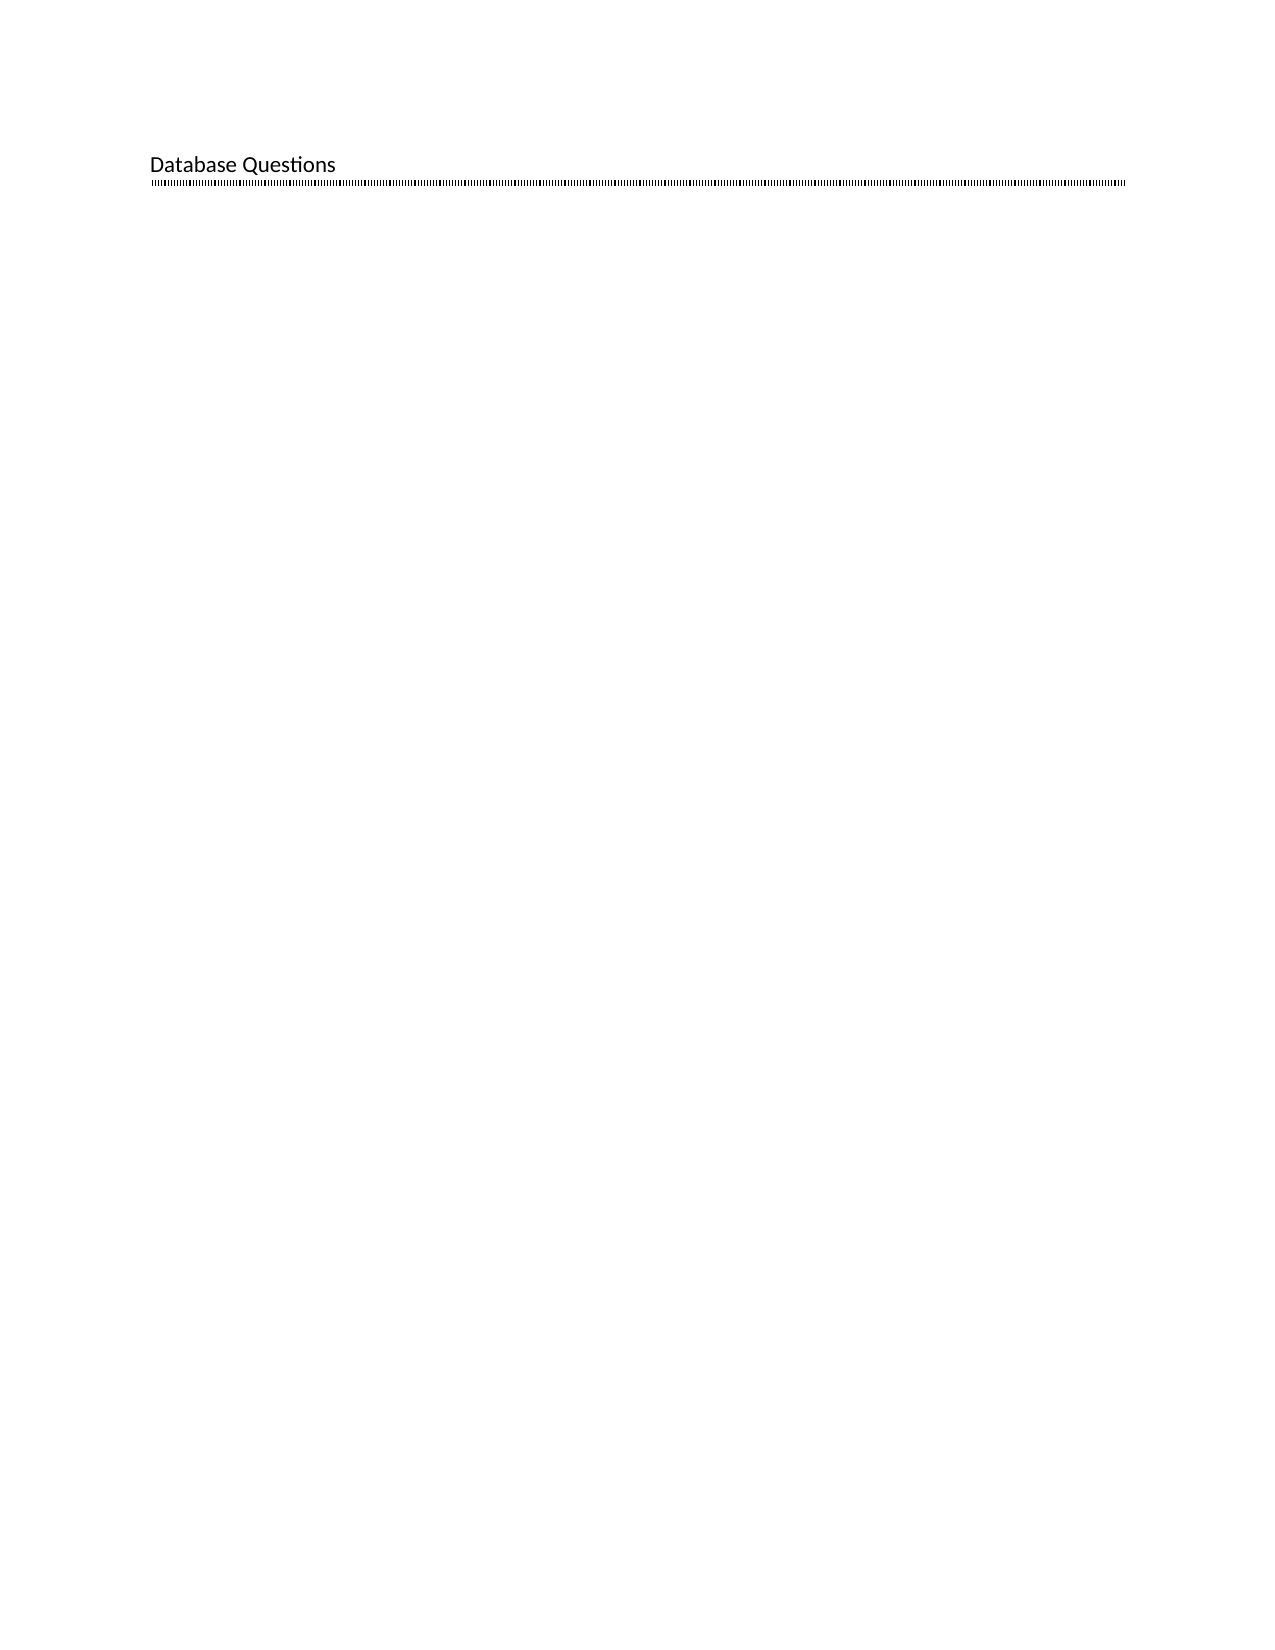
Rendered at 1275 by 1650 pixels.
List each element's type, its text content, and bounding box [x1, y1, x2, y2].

text Database Questions [150, 150, 1125, 186]
